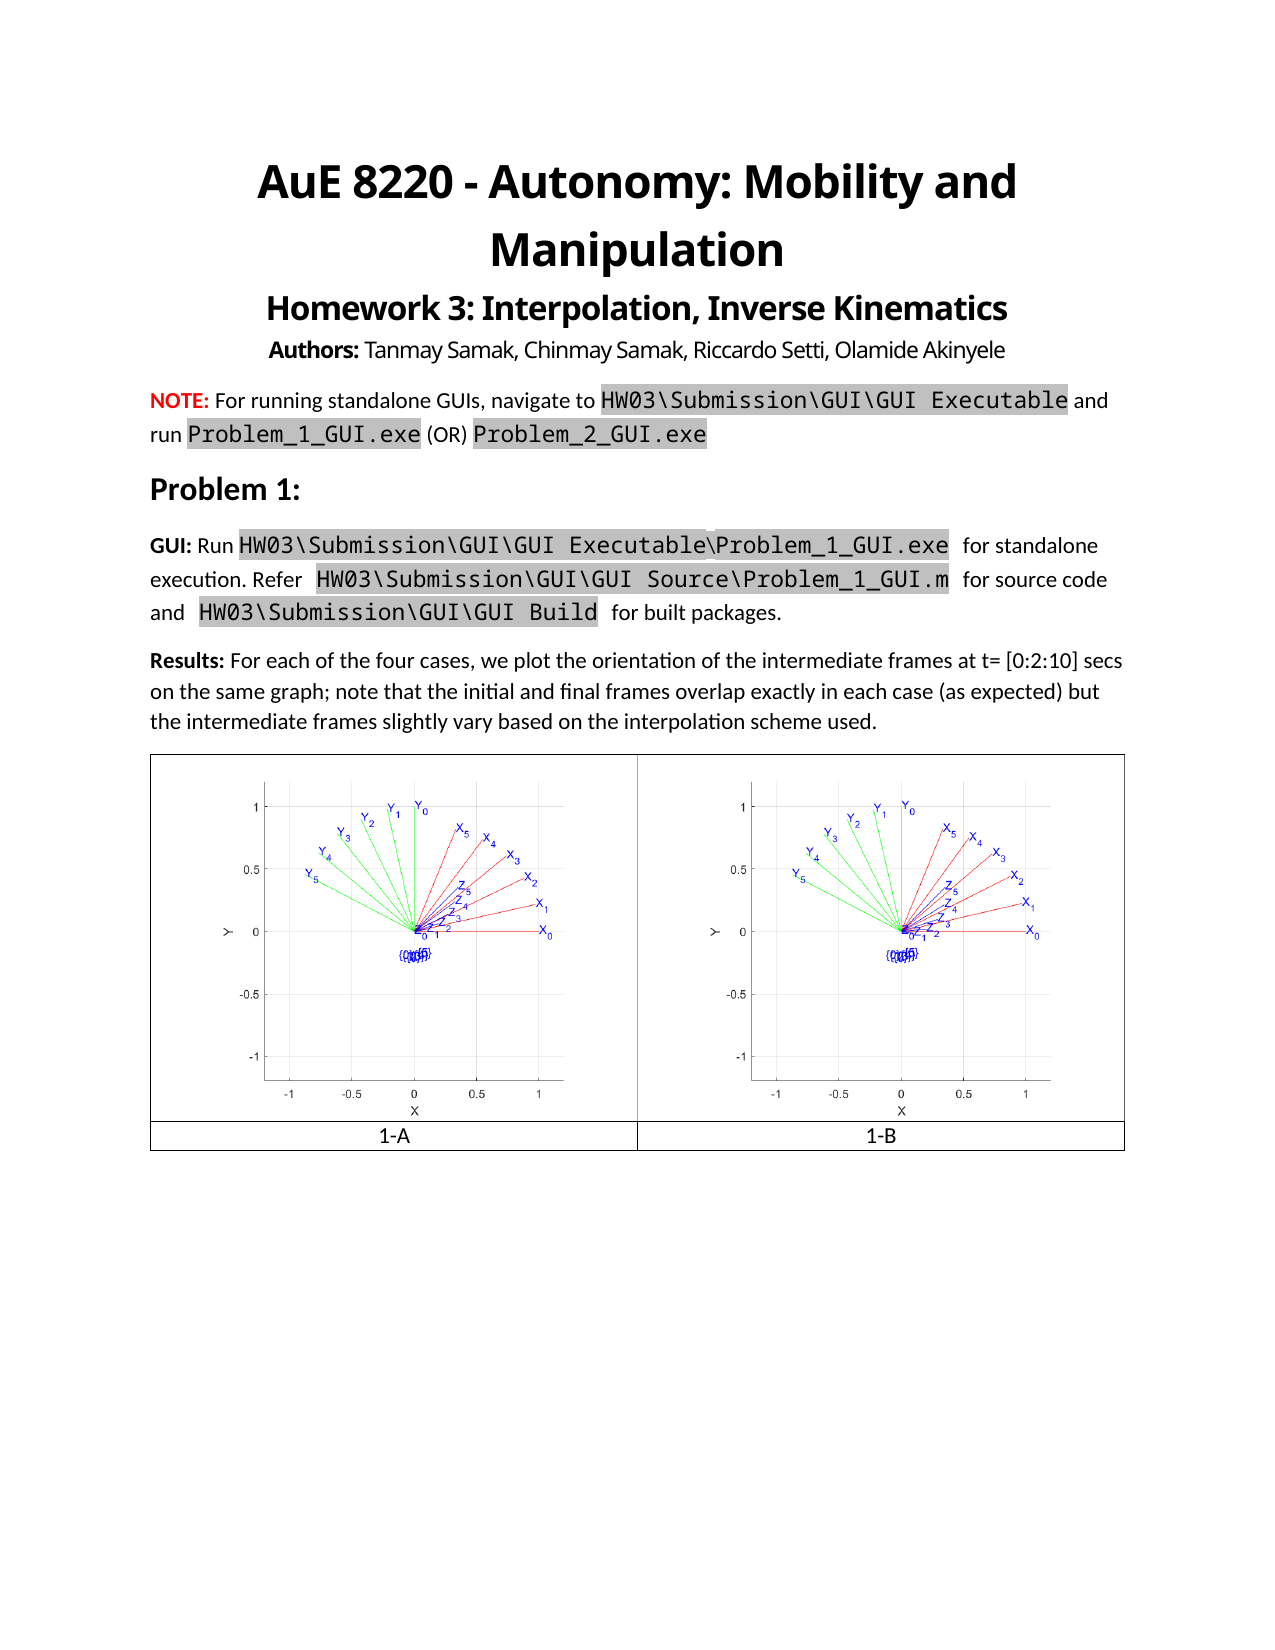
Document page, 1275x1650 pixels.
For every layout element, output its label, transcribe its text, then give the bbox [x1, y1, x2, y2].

text GUI: Run HW03\Submission\GUI\GUI Executable\Problem_1_GUI.exe for standalone execution. Refer HW03\Submission\GUI\GUI Source\Problem_1_GUI.m for source code and HW03\Submission\GUI\GUI Build for built packages. [150, 529, 1125, 627]
text AuE 8220 - Autonomy: Mobility and Manipulation [150, 150, 1125, 280]
text Problem 1: [150, 468, 1125, 509]
table_cell 1-B [638, 1122, 1124, 1150]
text NOTE: For running standalone GUIs, navigate to HW03\Submission\GUI\GUI Executable and run Problem_1_GUI.exe (OR) Problem_2_GUI.exe [150, 384, 1125, 449]
picture [648, 755, 1125, 1121]
table_header [638, 755, 648, 1121]
text Homework 3: Interpolation, Inverse Kinematics [150, 284, 1125, 330]
table_header [151, 755, 161, 1121]
text Authors: Tanmay Samak, Chinmay Samak, Riccardo Setti, Olamide Akinyele [150, 333, 1125, 365]
table_cell 1-A [151, 1122, 637, 1150]
text Results: For each of the four cases, we plot the orientation of the intermediate frames at t= [0:2:10] secs on the same graph; note that the initial and final frames overlap exactly in each case (as expected) but the intermediate frames slightly vary based on the interpolation scheme used. [150, 647, 1125, 735]
picture [161, 755, 638, 1121]
